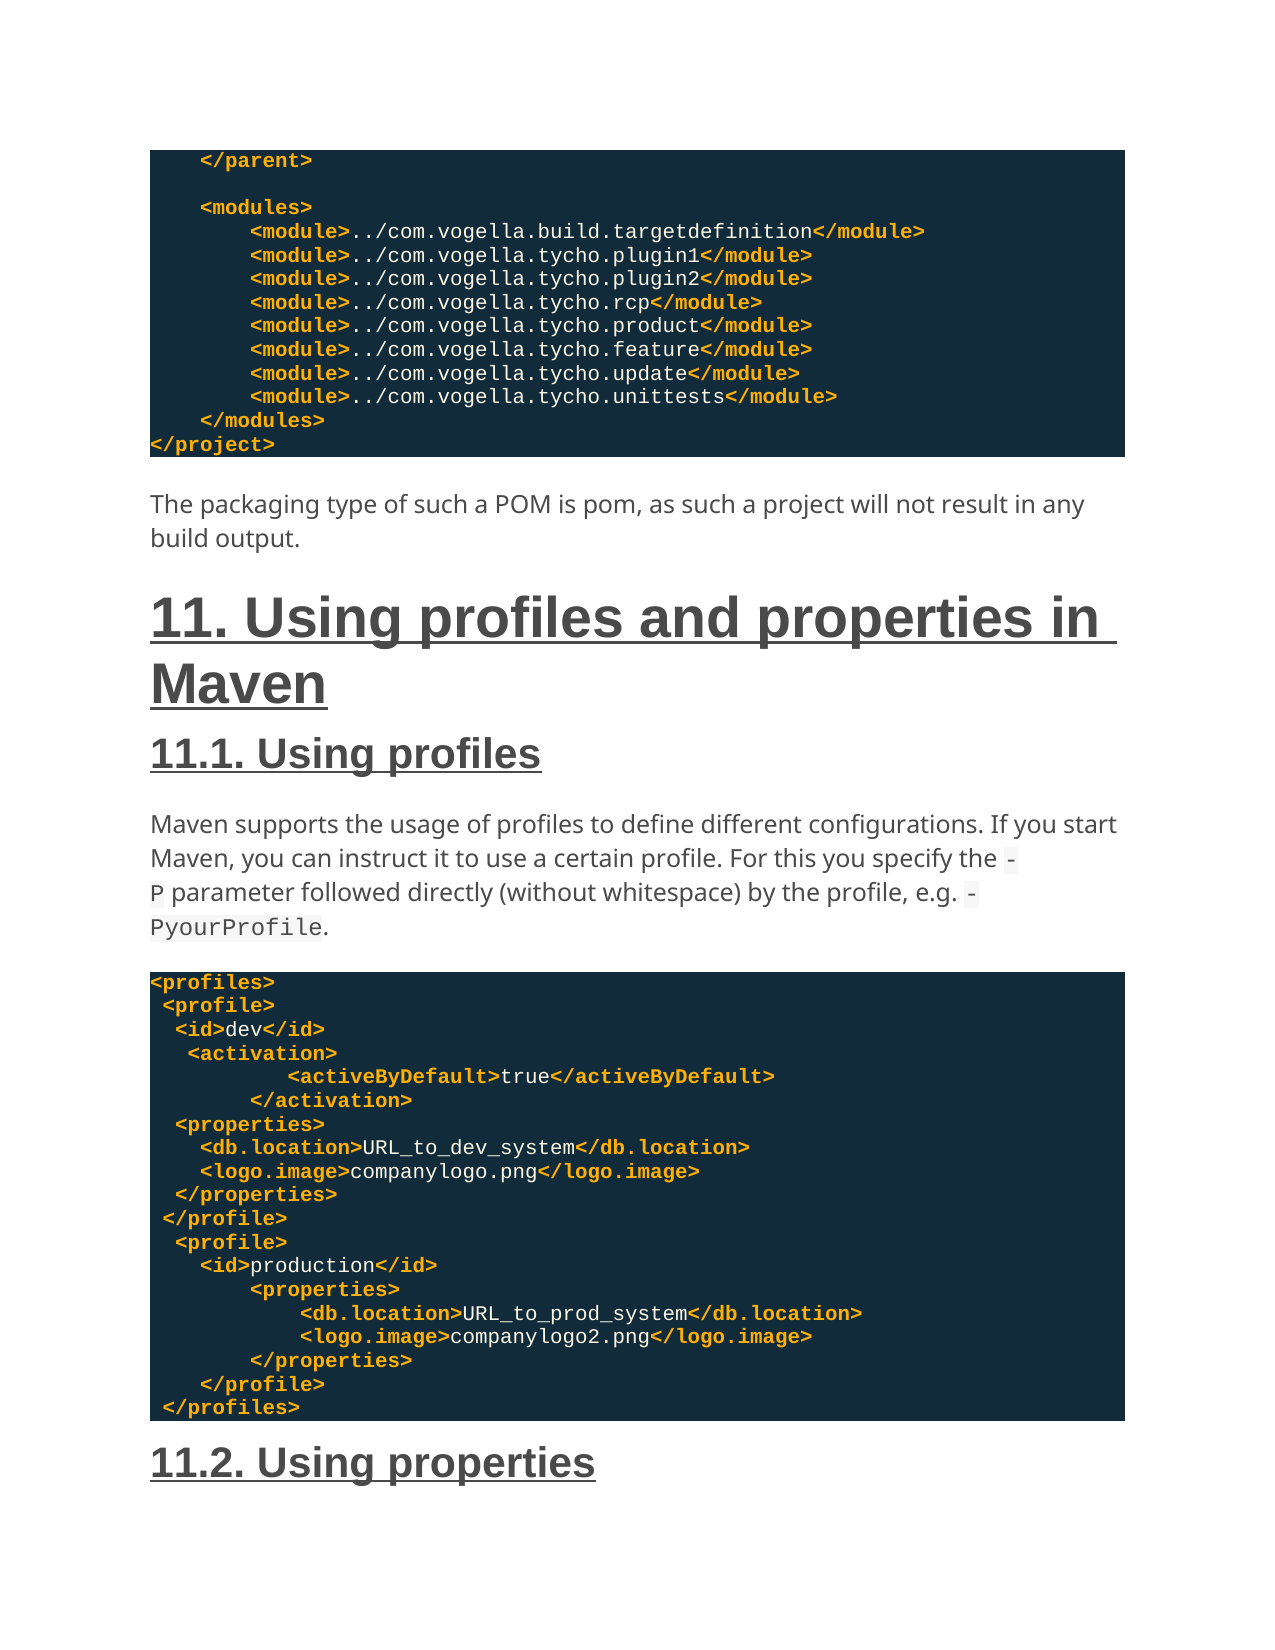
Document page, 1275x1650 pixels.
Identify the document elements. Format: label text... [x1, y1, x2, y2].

text 11.2. Using properties [150, 1438, 1125, 1487]
text 11.1. Using profiles [150, 728, 1125, 777]
text <module>../com.vogella.tycho.unittests</module> [150, 386, 1125, 410]
text <module>../com.vogella.tycho.plugin1</module> [150, 244, 1125, 268]
text <profile> [150, 1232, 1125, 1255]
text <db.location>URL_to_dev_system</db.location> [150, 1137, 1125, 1161]
text <db.location>URL_to_prod_system</db.location> [150, 1303, 1125, 1326]
text <id>dev</id> [150, 1019, 1125, 1043]
text <module>../com.vogella.tycho.update</module> [150, 363, 1125, 386]
text </profile> [150, 1208, 1125, 1232]
text </properties> [150, 1184, 1125, 1208]
text <properties> [150, 1279, 1125, 1303]
text </activation> [150, 1090, 1125, 1113]
text <modules> [150, 197, 1125, 221]
text <id>production</id> [150, 1255, 1125, 1279]
text <profiles> [150, 972, 1125, 995]
text <logo.image>companylogo.png</logo.image> [150, 1161, 1125, 1184]
text <profile> [150, 995, 1125, 1019]
text <logo.image>companylogo2.png</logo.image> [150, 1326, 1125, 1350]
text The packaging type of such a POM is pom, as such a project will not result in any build output. [150, 487, 1125, 555]
text <activeByDefault>true</activeByDefault> [150, 1066, 1125, 1090]
text <module>../com.vogella.build.targetdefinition</module> [150, 221, 1125, 244]
text </profile> [150, 1374, 1125, 1397]
text 11. Using profiles and properties in Maven [150, 584, 1125, 716]
text <module>../com.vogella.tycho.feature</module> [150, 339, 1125, 363]
text <activation> [150, 1043, 1125, 1066]
text </properties> [150, 1350, 1125, 1374]
text <module>../com.vogella.tycho.plugin2</module> [150, 268, 1125, 292]
text <properties> [150, 1113, 1125, 1137]
text </modules> [150, 410, 1125, 434]
text Maven supports the usage of profiles to define different configurations. If you start Maven, you can instruct it to use a certain profile. For this you specify the -P parameter followed directly (without whitespace) by the profile, e.g. -PyourProfile. [150, 806, 1125, 942]
text <module>../com.vogella.tycho.product</module> [150, 316, 1125, 339]
text </profiles> [150, 1397, 1125, 1421]
text </parent> [150, 150, 1125, 174]
text <module>../com.vogella.tycho.rcp</module> [150, 292, 1125, 316]
text </project> [150, 434, 1125, 457]
